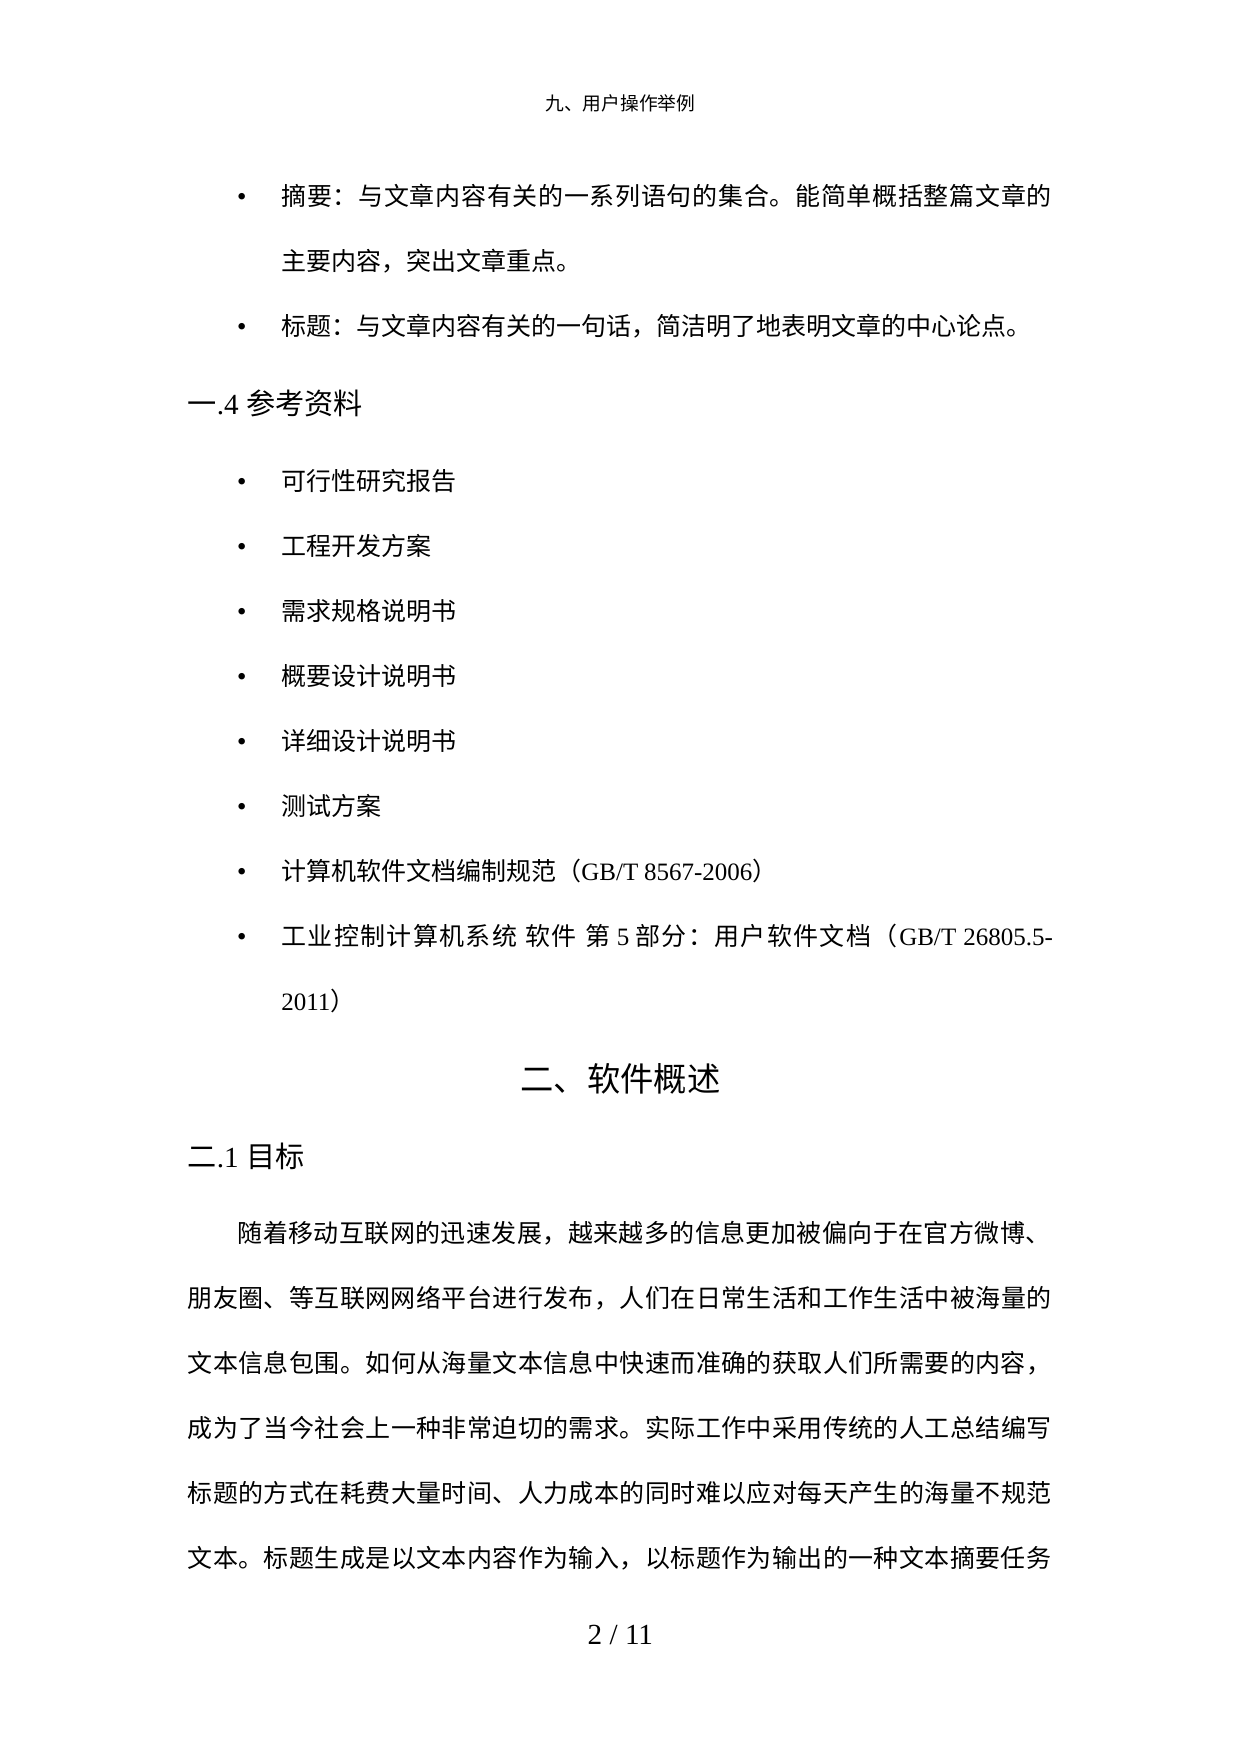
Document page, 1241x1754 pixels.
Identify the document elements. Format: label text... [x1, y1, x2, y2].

list 可行性研究报告 [237, 447, 1053, 512]
list 需求规格说明书 [237, 577, 1053, 642]
subtitle 软件概述 [187, 1044, 1053, 1109]
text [187, 1199, 1053, 1589]
list 计算机软件文档编制规范（GB/T 8567-2006） [237, 837, 1053, 902]
list 摘要：与文章内容有关的一系列语句的集合。能简单概括整篇文章的主要内容，突出文章重点。 [237, 162, 1053, 292]
list 工业控制计算机系统 软件 第5部分：用户软件文档（GB/T 26805.5-2011） [237, 902, 1053, 1032]
list 测试方案 [237, 772, 1053, 837]
subtitle 目标 [187, 1122, 1053, 1187]
list 标题：与文章内容有关的一句话，简洁明了地表明文章的中心论点。 [237, 292, 1053, 357]
subtitle 参考资料 [187, 369, 1053, 434]
list 工程开发方案 [237, 512, 1053, 577]
list 详细设计说明书 [237, 707, 1053, 772]
list 概要设计说明书 [237, 642, 1053, 707]
